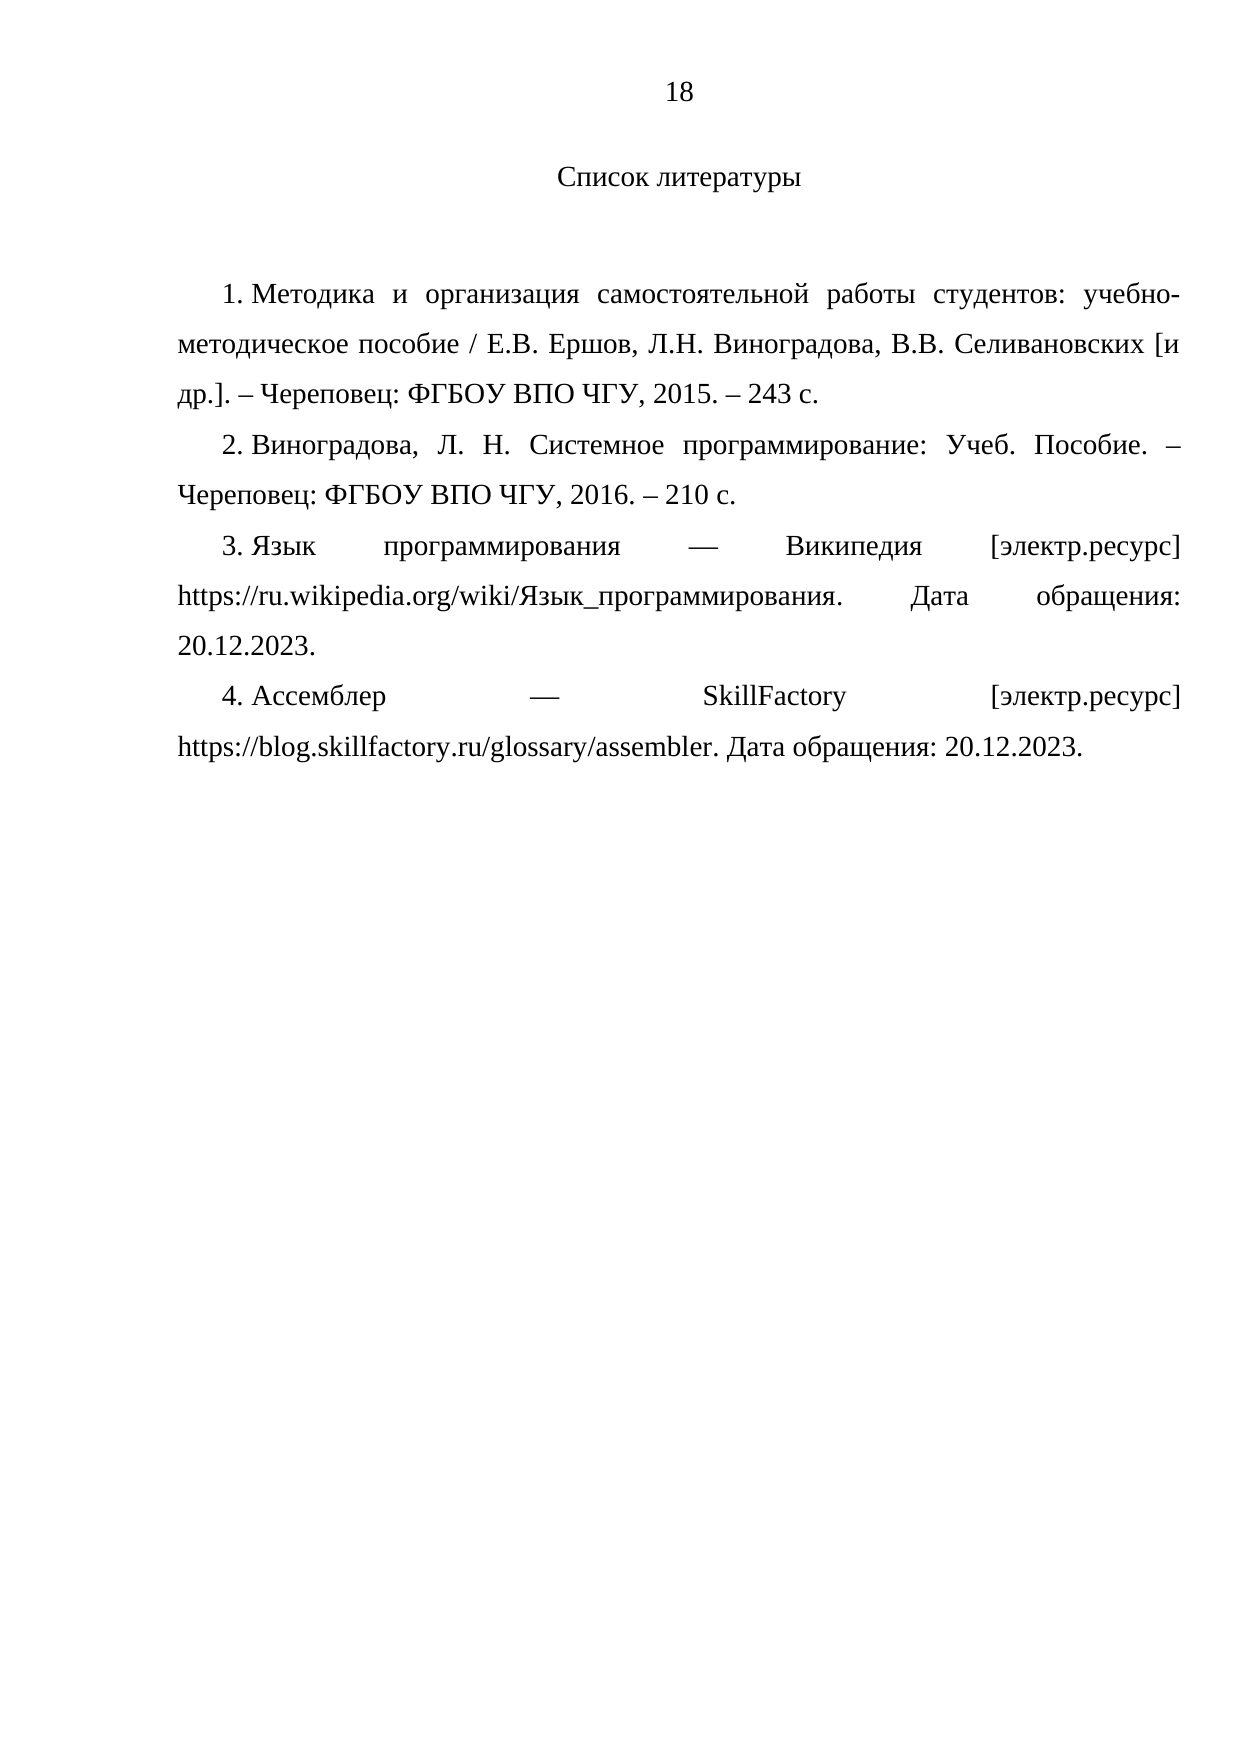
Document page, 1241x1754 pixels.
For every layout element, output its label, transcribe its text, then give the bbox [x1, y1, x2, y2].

subtitle Список литературы [177, 159, 1181, 192]
list Язык программирования — Википедия [электр.ресурс] https://ru.wikipedia.org/wiki/Язык_программирования. Дата обращения: 20.12.2023. [177, 528, 1181, 662]
list Методика и организация самостоятельной работы студентов: учебно-методическое пособие / Е.В. Ершов, Л.Н. Виноградова, В.В. Селивановских [и др.]. – Череповец: ФГБОУ ВПО ЧГУ, 2015. – 243 с. [177, 276, 1181, 410]
list Ассемблер — SkillFactory [электр.ресурс] https://blog.skillfactory.ru/glossary/assembler. Дата обращения: 20.12.2023. [177, 678, 1181, 762]
list Виноградова, Л. Н. Системное программирование: Учеб. Пособие. – Череповец: ФГБОУ ВПО ЧГУ, 2016. – 210 с. [177, 427, 1181, 511]
